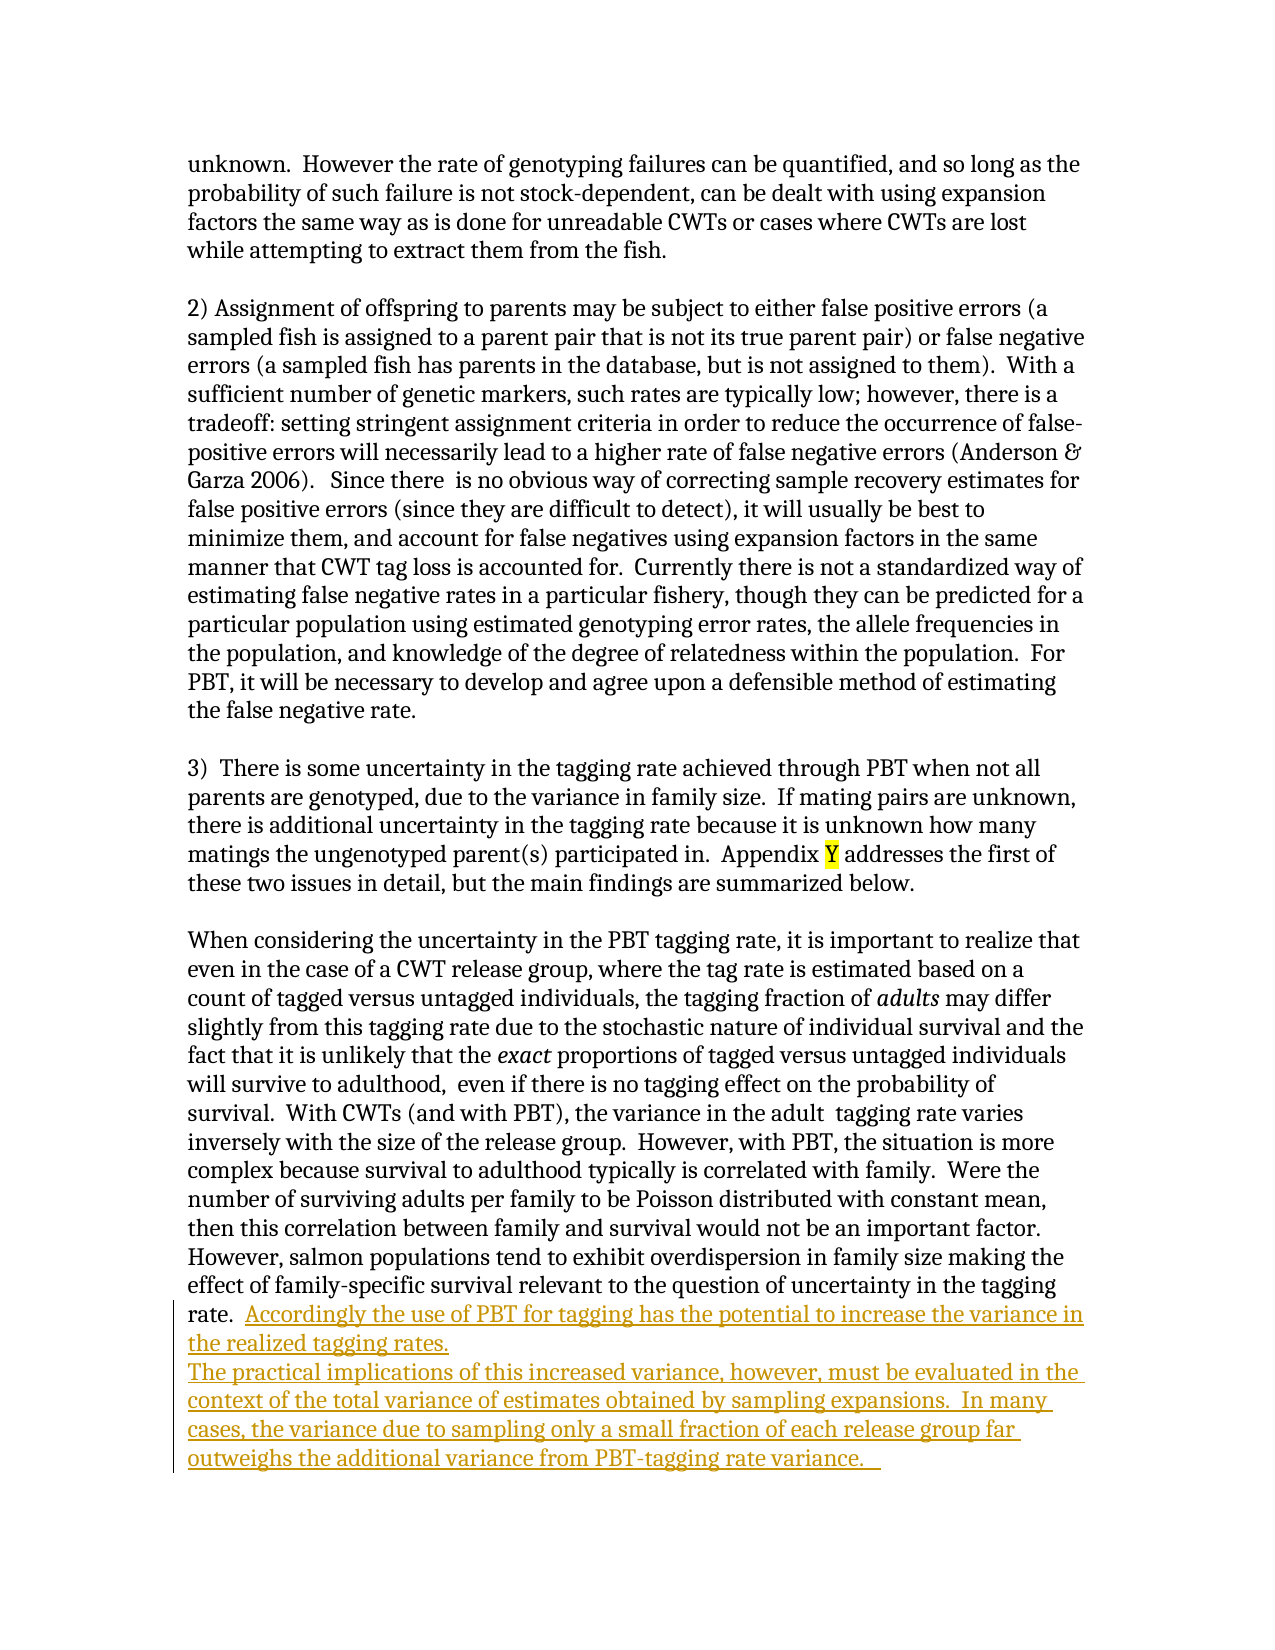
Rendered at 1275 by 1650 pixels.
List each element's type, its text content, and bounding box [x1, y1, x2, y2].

text 2) Assignment of offspring to parents may be subject to either false positive errors (a sampled fish is assigned to a parent pair that is not its true parent pair) or false negative errors (a sampled fish has parents in the database, but is not assigned to them). With a sufficient number of genetic markers, such rates are typically low; however, there is a tradeoff: setting stringent assignment criteria in order to reduce the occurrence of false-positive errors will necessarily lead to a higher rate of false negative errors (Anderson & Garza 2006). Since there is no obvious way of correcting sample recovery estimates for false positive errors (since they are difficult to detect), it will usually be best to minimize them, and account for false negatives using expansion factors in the same manner that CWT tag loss is accounted for. Currently there is not a standardized way of estimating false negative rates in a particular fishery, though they can be predicted for a particular population using estimated genotyping error rates, the allele frequencies in the population, and knowledge of the degree of relatedness within the population. For PBT, it will be necessary to develop and agree upon a defensible method of estimating the false negative rate. [187, 294, 1087, 725]
text When considering the uncertainty in the PBT tagging rate, it is important to realize that even in the case of a CWT release group, where the tag rate is estimated based on a count of tagged versus untagged individuals, the tagging fraction of adults may differ slightly from this tagging rate due to the stochastic nature of individual survival and the fact that it is unlikely that the exact proportions of tagged versus untagged individuals will survive to adulthood, even if there is no tagging effect on the probability of survival. With CWTs (and with PBT), the variance in the adult tagging rate varies inversely with the size of the release group. However, with PBT, the situation is more complex because survival to adulthood typically is correlated with family. Were the number of surviving adults per family to be Poisson distributed with constant mean, then this correlation between family and survival would not be an important factor. However, salmon populations tend to exhibit overdispersion in family size making the effect of family-specific survival relevant to the question of uncertainty in the tagging rate. [187, 926, 1087, 1357]
text 3) There is some uncertainty in the tagging rate achieved through PBT when not all parents are genotyped, due to the variance in family size. If mating pairs are unknown, there is additional uncertainty in the tagging rate because it is unknown how many matings the ungenotyped parent(s) participated in. Appendix Y addresses the first of these two issues in detail, but the main findings are summarized below. [187, 754, 1087, 897]
